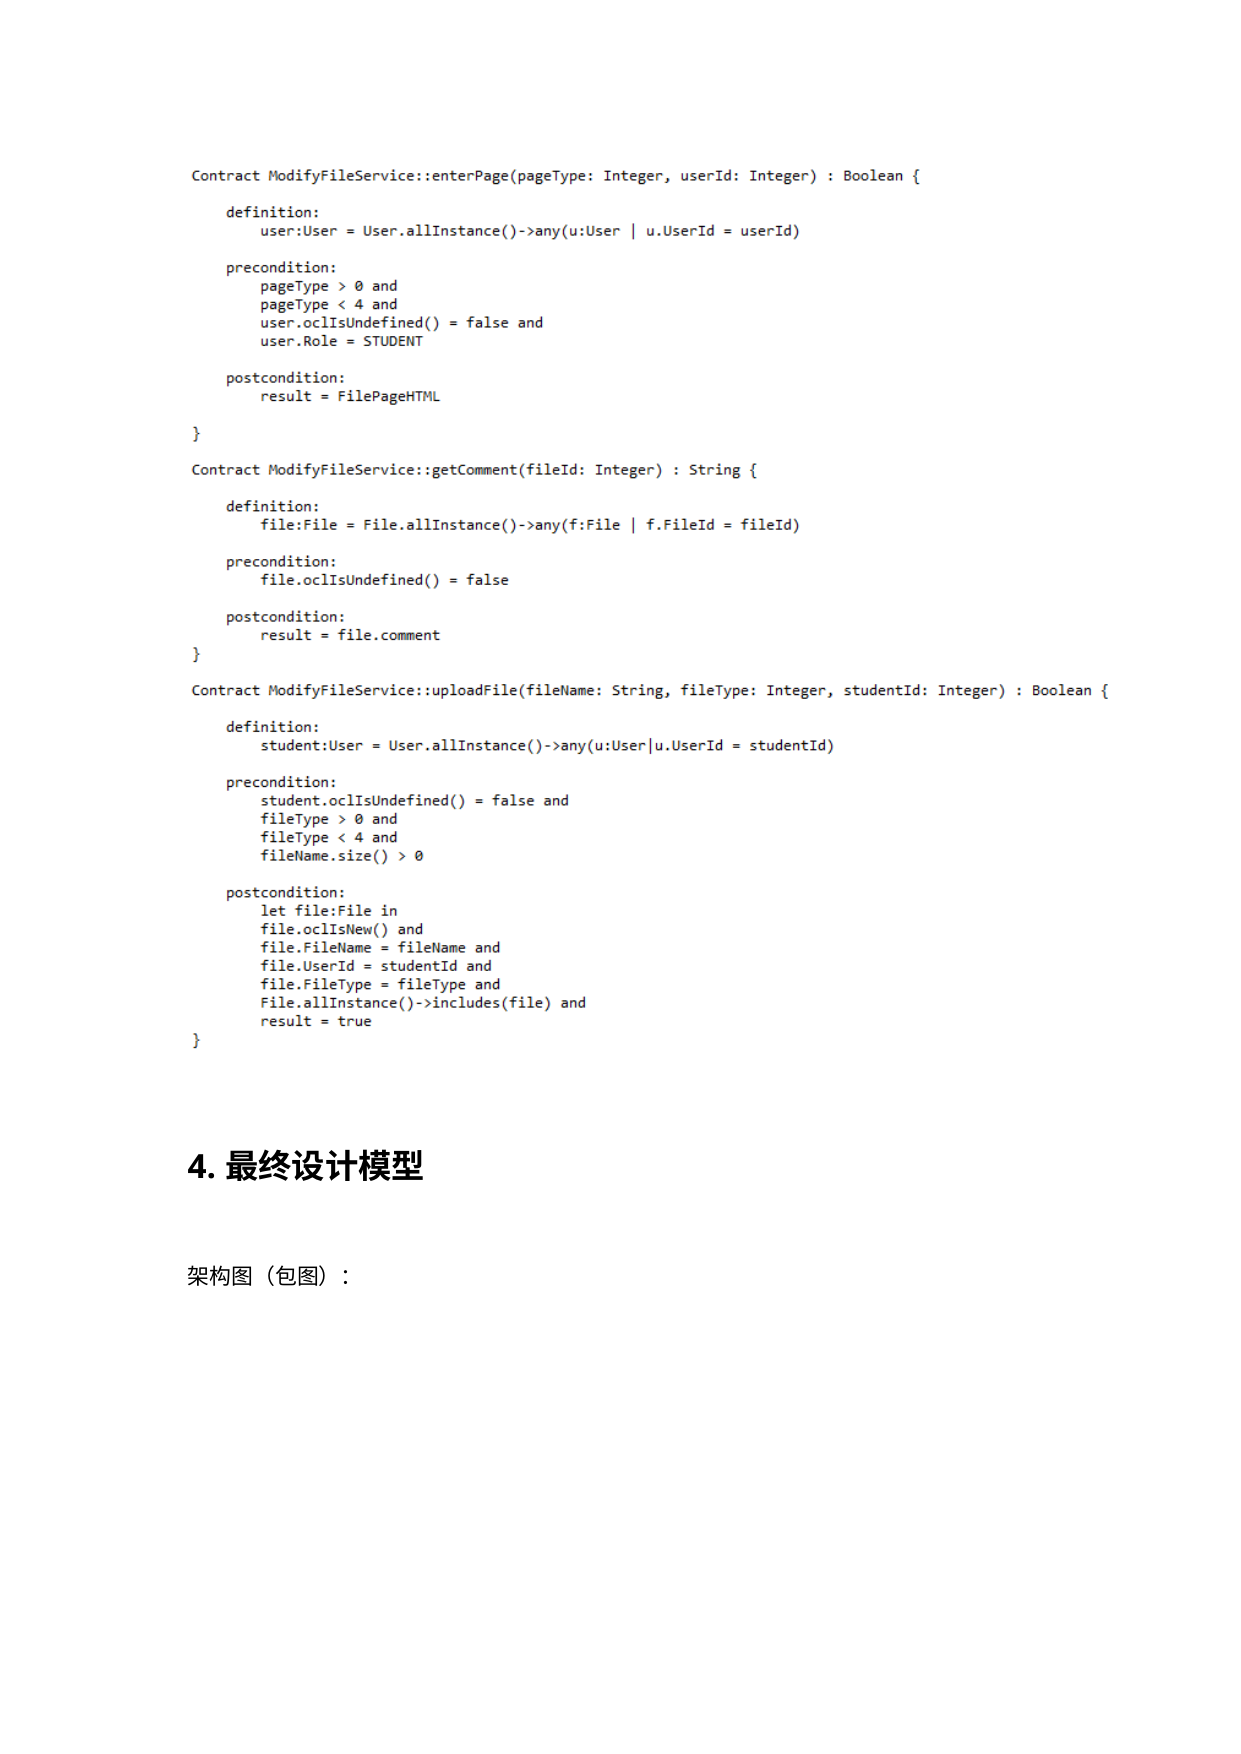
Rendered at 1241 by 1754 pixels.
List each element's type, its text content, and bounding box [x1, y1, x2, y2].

subtitle 最终设计模型 [187, 1132, 1053, 1197]
text 架构图（包图）： [187, 1259, 1053, 1291]
picture [187, 162, 1119, 1058]
